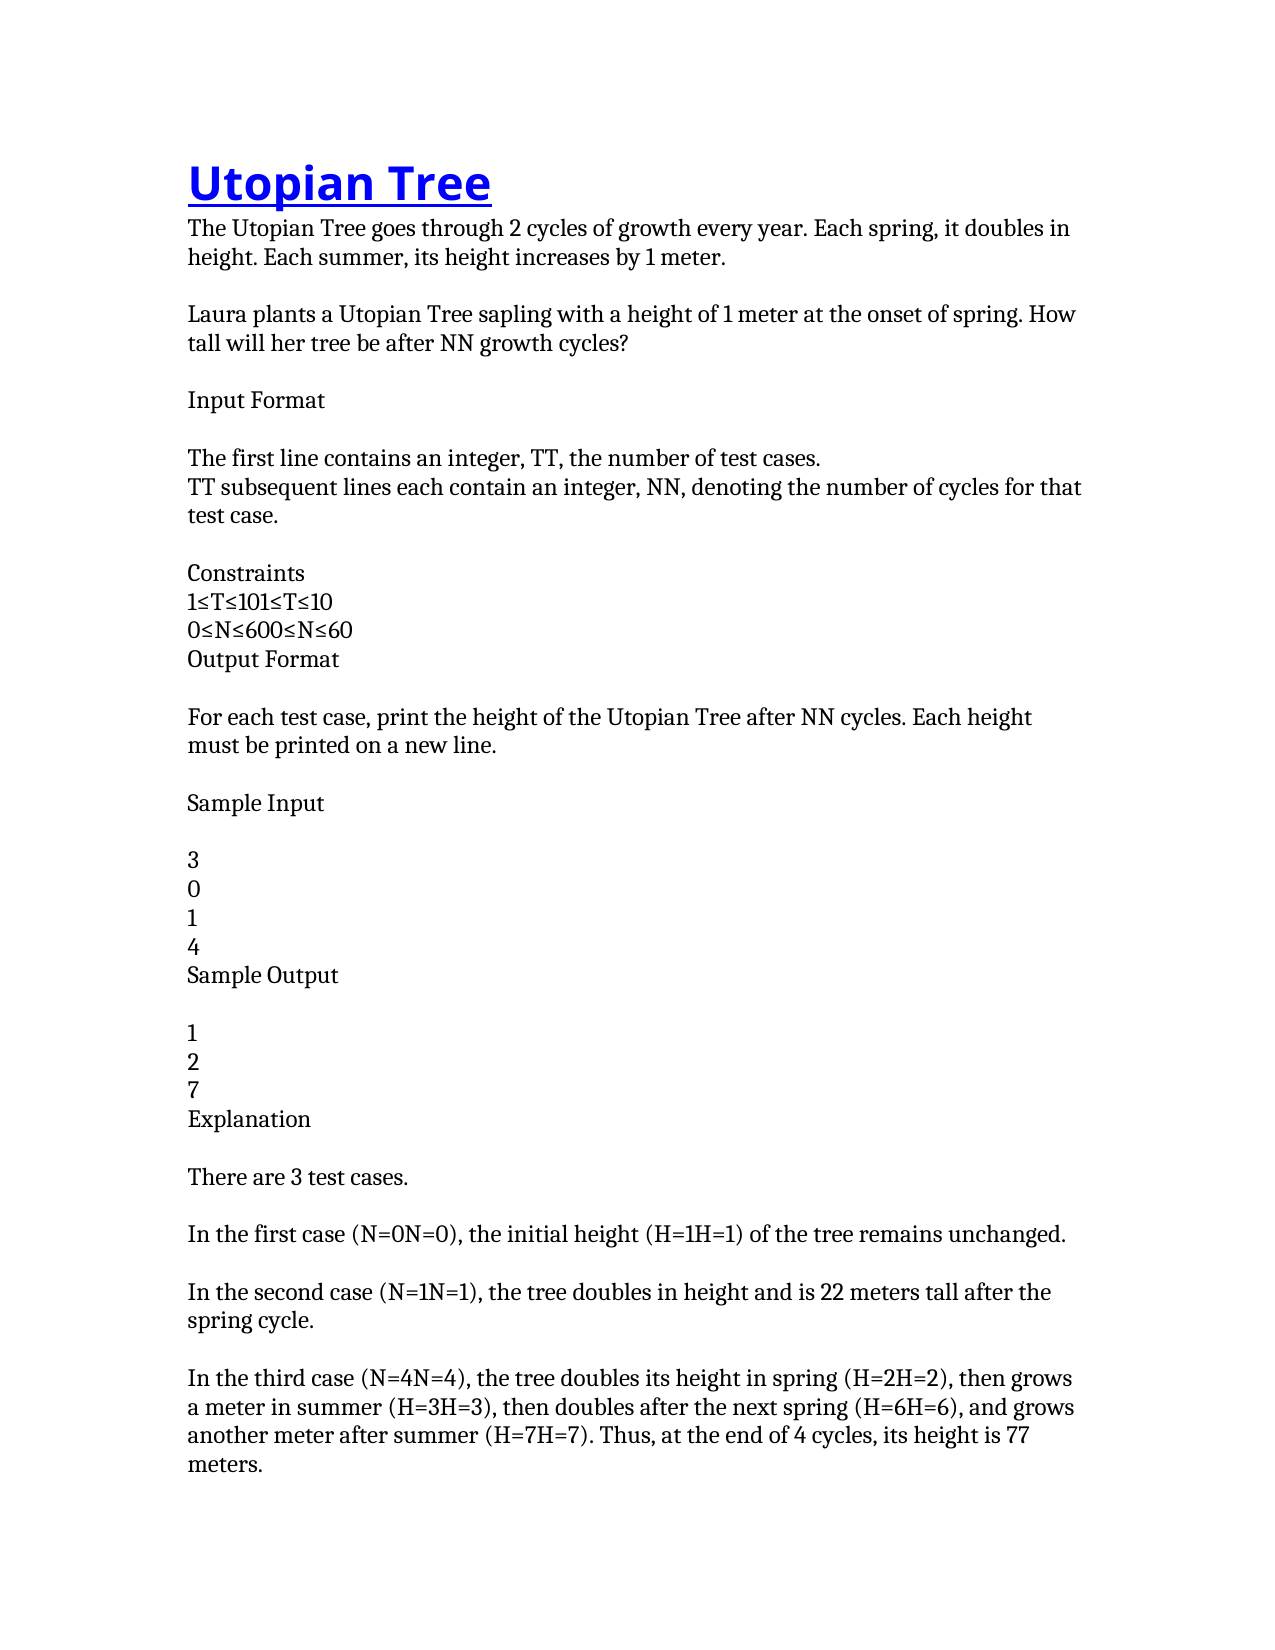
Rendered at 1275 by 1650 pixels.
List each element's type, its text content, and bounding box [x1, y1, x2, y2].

text Laura plants a Utopian Tree sapling with a height of 1 meter at the onset of spring. How tall will her tree be after NN growth cycles? [187, 300, 1087, 358]
text 1 [187, 904, 1087, 933]
text Output Format [187, 645, 1087, 674]
text Constraints [187, 559, 1087, 588]
text For each test case, print the height of the Utopian Tree after NN cycles. Each height must be printed on a new line. [187, 703, 1087, 760]
text 0≤N≤600≤N≤60 [187, 616, 1087, 645]
text The Utopian Tree goes through 2 cycles of growth every year. Each spring, it doubles in height. Each summer, its height increases by 1 meter. [187, 214, 1087, 271]
text 4 [187, 933, 1087, 961]
text In the second case (N=1N=1), the tree doubles in height and is 22 meters tall after the spring cycle. [187, 1278, 1087, 1335]
text 3 [187, 846, 1087, 875]
text In the third case (N=4N=4), the tree doubles its height in spring (H=2H=2), then grows a meter in summer (H=3H=3), then doubles after the next spring (H=6H=6), and grows another meter after summer (H=7H=7). Thus, at the end of 4 cycles, its height is 77 meters. [187, 1364, 1087, 1479]
text Sample Output [187, 961, 1087, 990]
text 1≤T≤101≤T≤10 [187, 588, 1087, 616]
text In the first case (N=0N=0), the initial height (H=1H=1) of the tree remains unchanged. [187, 1220, 1087, 1249]
text 2 [187, 1048, 1087, 1076]
text 0 [187, 875, 1087, 904]
text TT subsequent lines each contain an integer, NN, denoting the number of cycles for that test case. [187, 473, 1087, 530]
text Utopian Tree [187, 150, 1087, 214]
text Sample Input [187, 789, 1087, 818]
text Explanation [187, 1105, 1087, 1134]
text Input Format [187, 386, 1087, 415]
text 1 [187, 1019, 1087, 1048]
text The first line contains an integer, TT, the number of test cases. [187, 444, 1087, 473]
text There are 3 test cases. [187, 1163, 1087, 1191]
text 7 [187, 1076, 1087, 1105]
